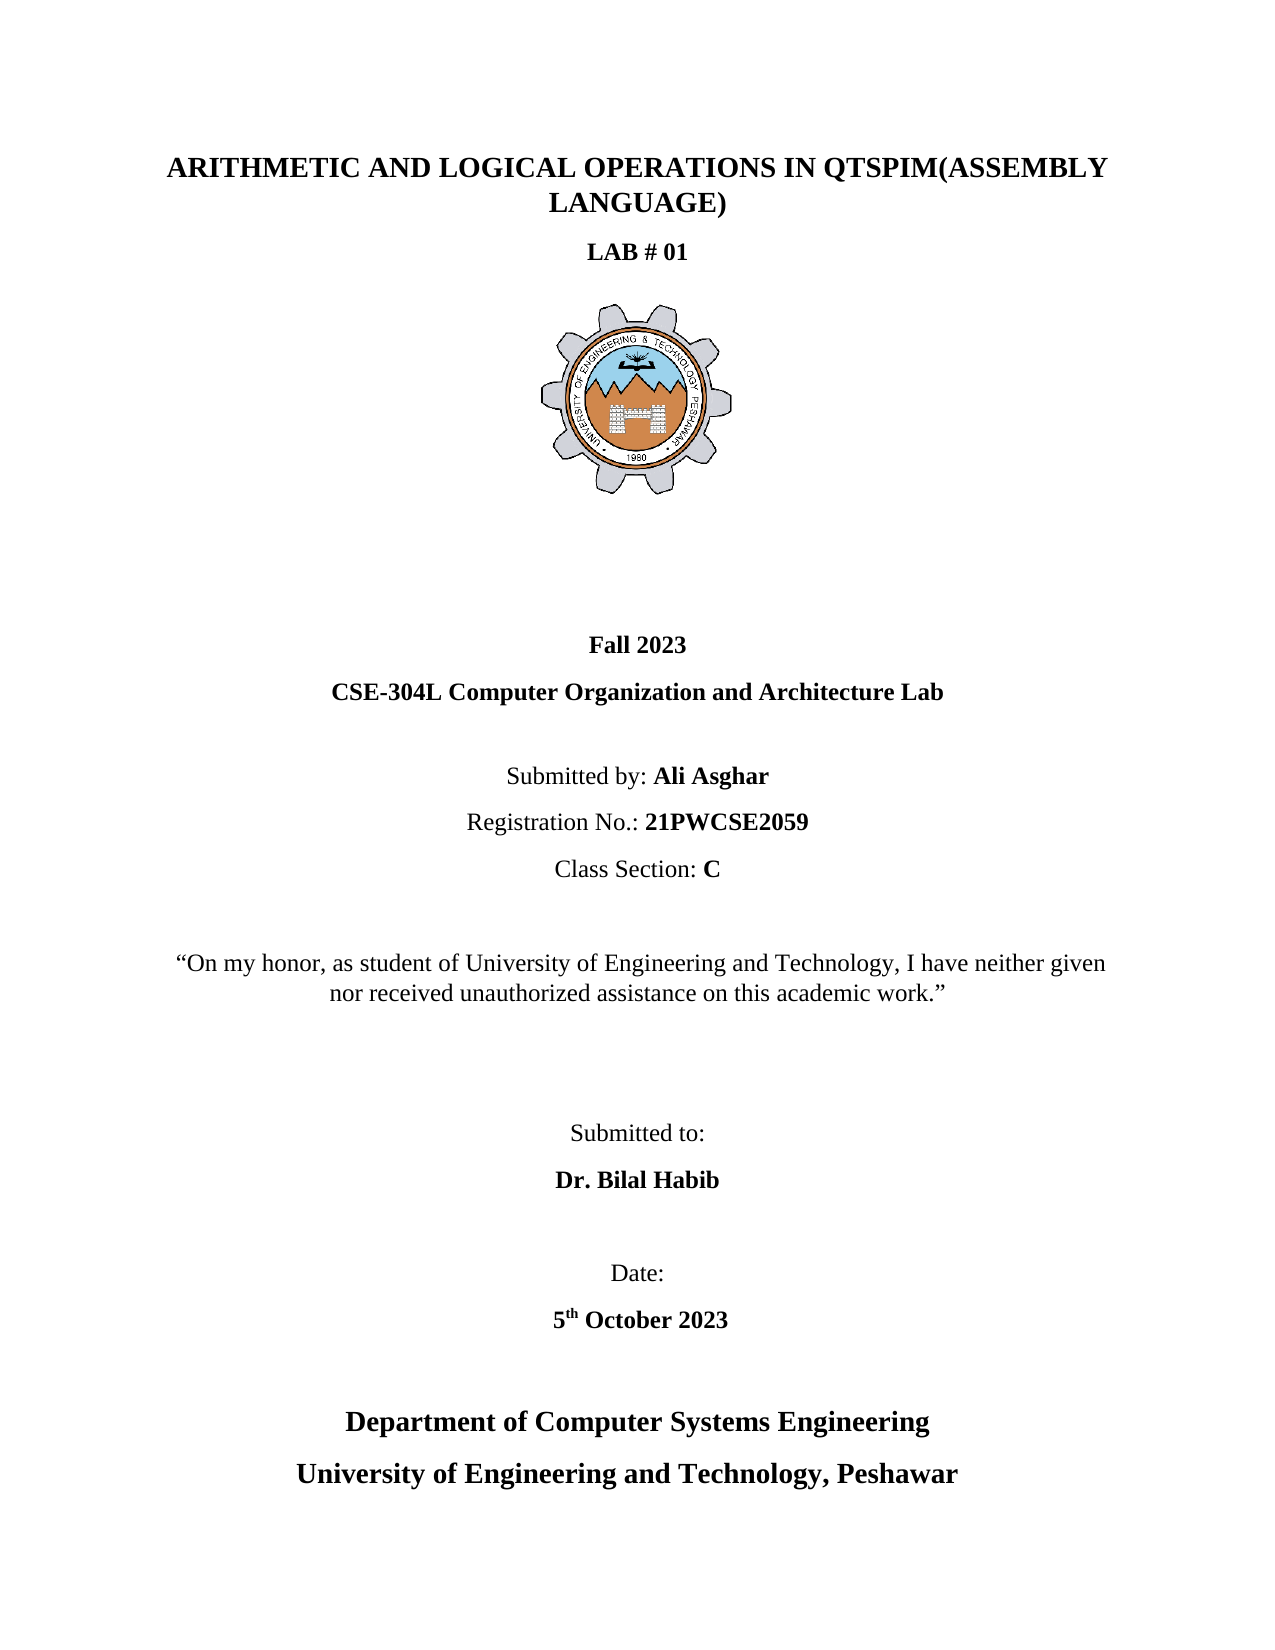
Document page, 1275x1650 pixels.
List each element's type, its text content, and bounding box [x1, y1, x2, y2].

text Fall 2023 [150, 630, 1125, 659]
text Registration No.: 21PWCSE2059 [150, 807, 1125, 836]
text CSE-304L Computer Organization and Architecture Lab [150, 677, 1125, 706]
text Date: [150, 1258, 1125, 1287]
text Department of Computer Systems Engineering [150, 1404, 1125, 1437]
text “On my honor, as student of University of Engineering and Technology, I have neither given nor received unauthorized assistance on this academic work.” [150, 948, 1125, 1007]
text Class Section: C [150, 854, 1125, 883]
text 5th October 2023 [150, 1305, 1125, 1334]
text Submitted by: Ali Asghar [150, 761, 1125, 789]
text Dr. Bilal Habib [150, 1165, 1125, 1194]
text LAB # 01 [150, 237, 1125, 266]
text University of Engineering and Technology, Peshawar [150, 1456, 1125, 1489]
text Submitted to: [150, 1118, 1125, 1147]
text ARITHMETIC AND LOGICAL OPERATIONS IN QTSPIM(ASSEMBLY LANGUAGE) [150, 150, 1125, 219]
picture [537, 301, 738, 498]
